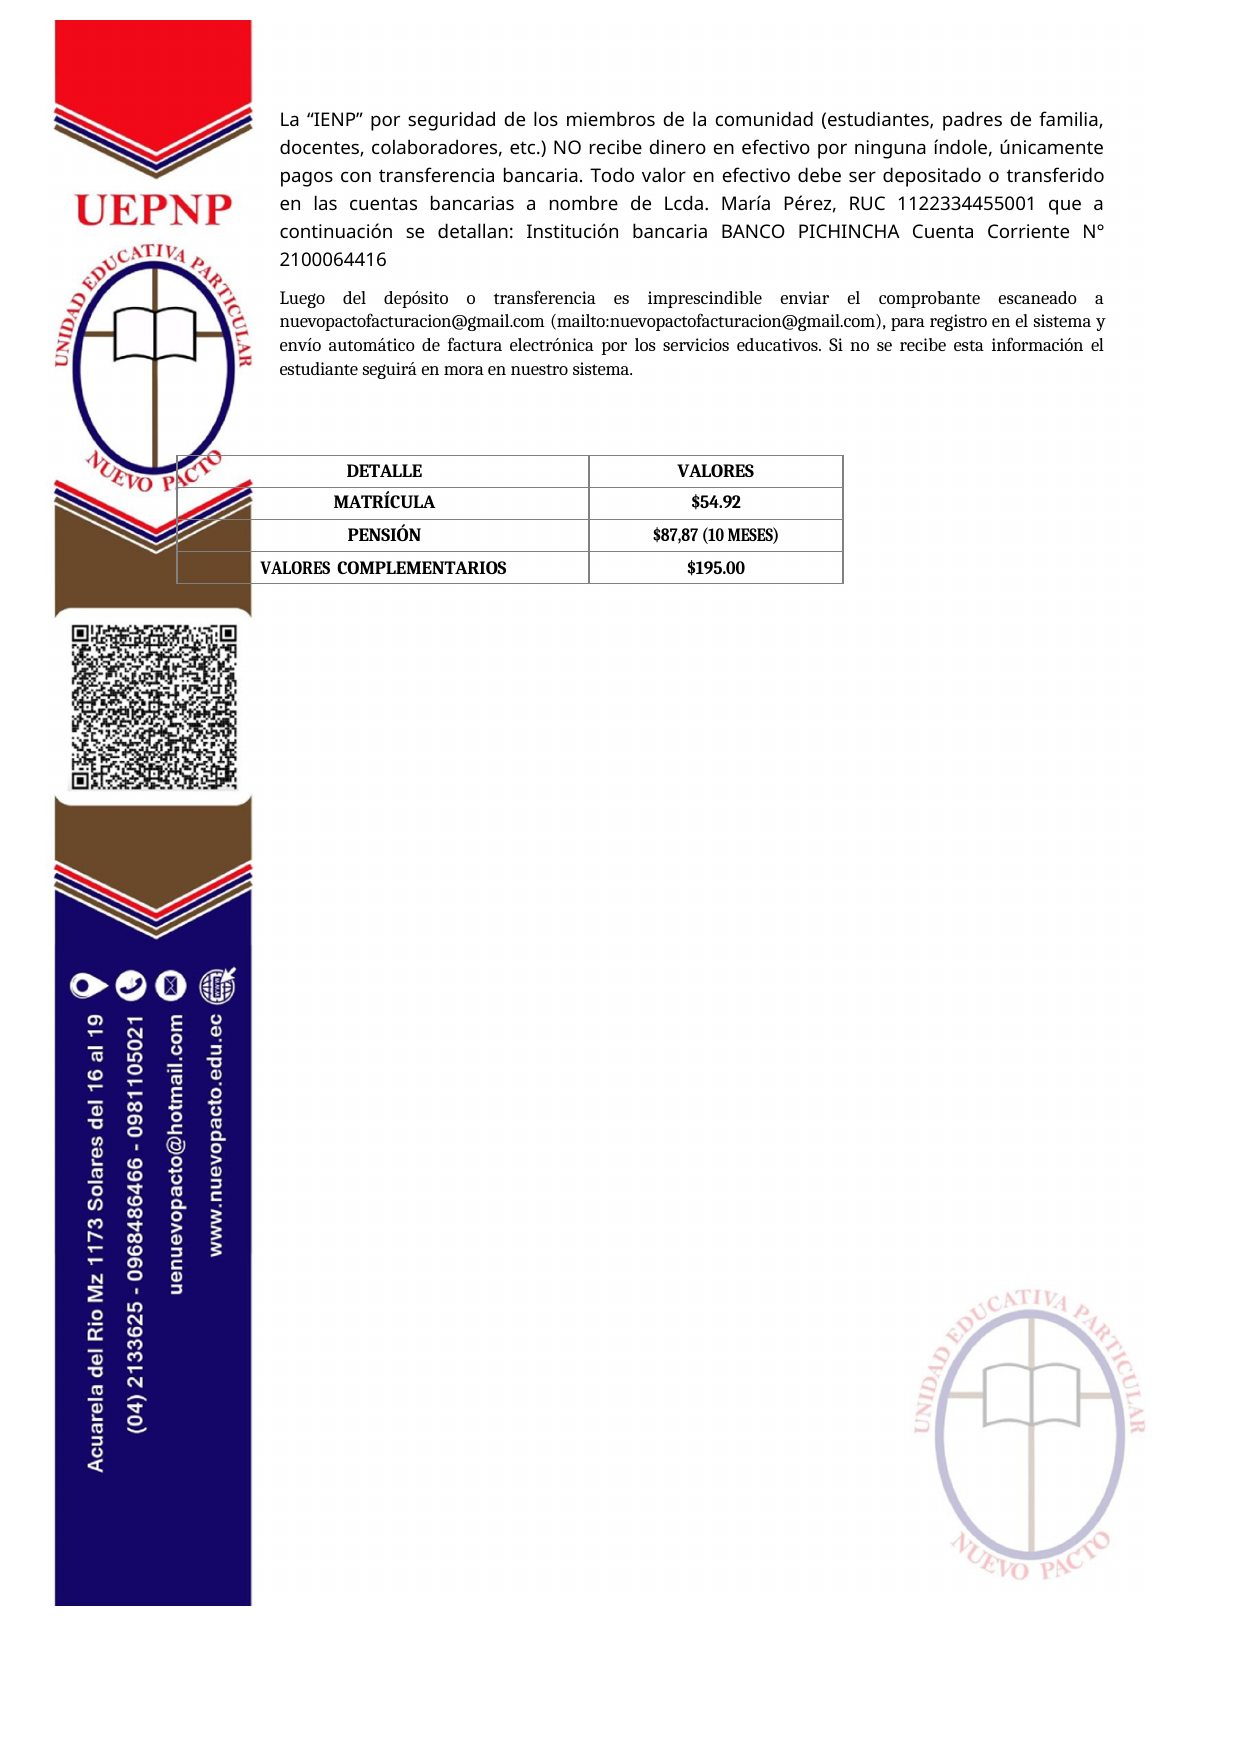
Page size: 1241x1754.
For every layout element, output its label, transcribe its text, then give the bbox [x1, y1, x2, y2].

table_cell $87,87 (10 MESES) [590, 520, 842, 551]
table_header DETALLE [178, 456, 588, 487]
table_cell VALORES COMPLEMENTARIOS [178, 552, 588, 583]
table_cell $195.00 [590, 552, 842, 583]
picture [44, 20, 1153, 1606]
text Luego del depósito o transferencia es imprescindible enviar el comprobante escaneado a nuevopactofacturacion@gmail.com (mailto:nuevopactofacturacion@gmail.com), para registro en el sistema y envío automático de factura electrónica por los servicios educativos. Si no se recibe esta información el estudiante seguirá en mora en nuestro sistema. [279, 287, 1105, 380]
table_cell PENSIÓN [178, 520, 588, 551]
text La “IENP” por seguridad de los miembros de la comunidad (estudiantes, padres de familia, docentes, colaboradores, etc.) NO recibe dinero en efectivo por ninguna índole, únicamente pagos con transferencia bancaria. Todo valor en efectivo debe ser depositado o transferido en las cuentas bancarias a nombre de Lcda. María Pérez, RUC 1122334455001 que a continuación se detallan: Institución bancaria BANCO PICHINCHA Cuenta Corriente N° 2100064416 [279, 106, 1105, 272]
table_header VALORES [590, 456, 842, 487]
table_cell $54.92 [590, 488, 842, 519]
table_cell MATRÍCULA [178, 488, 588, 519]
